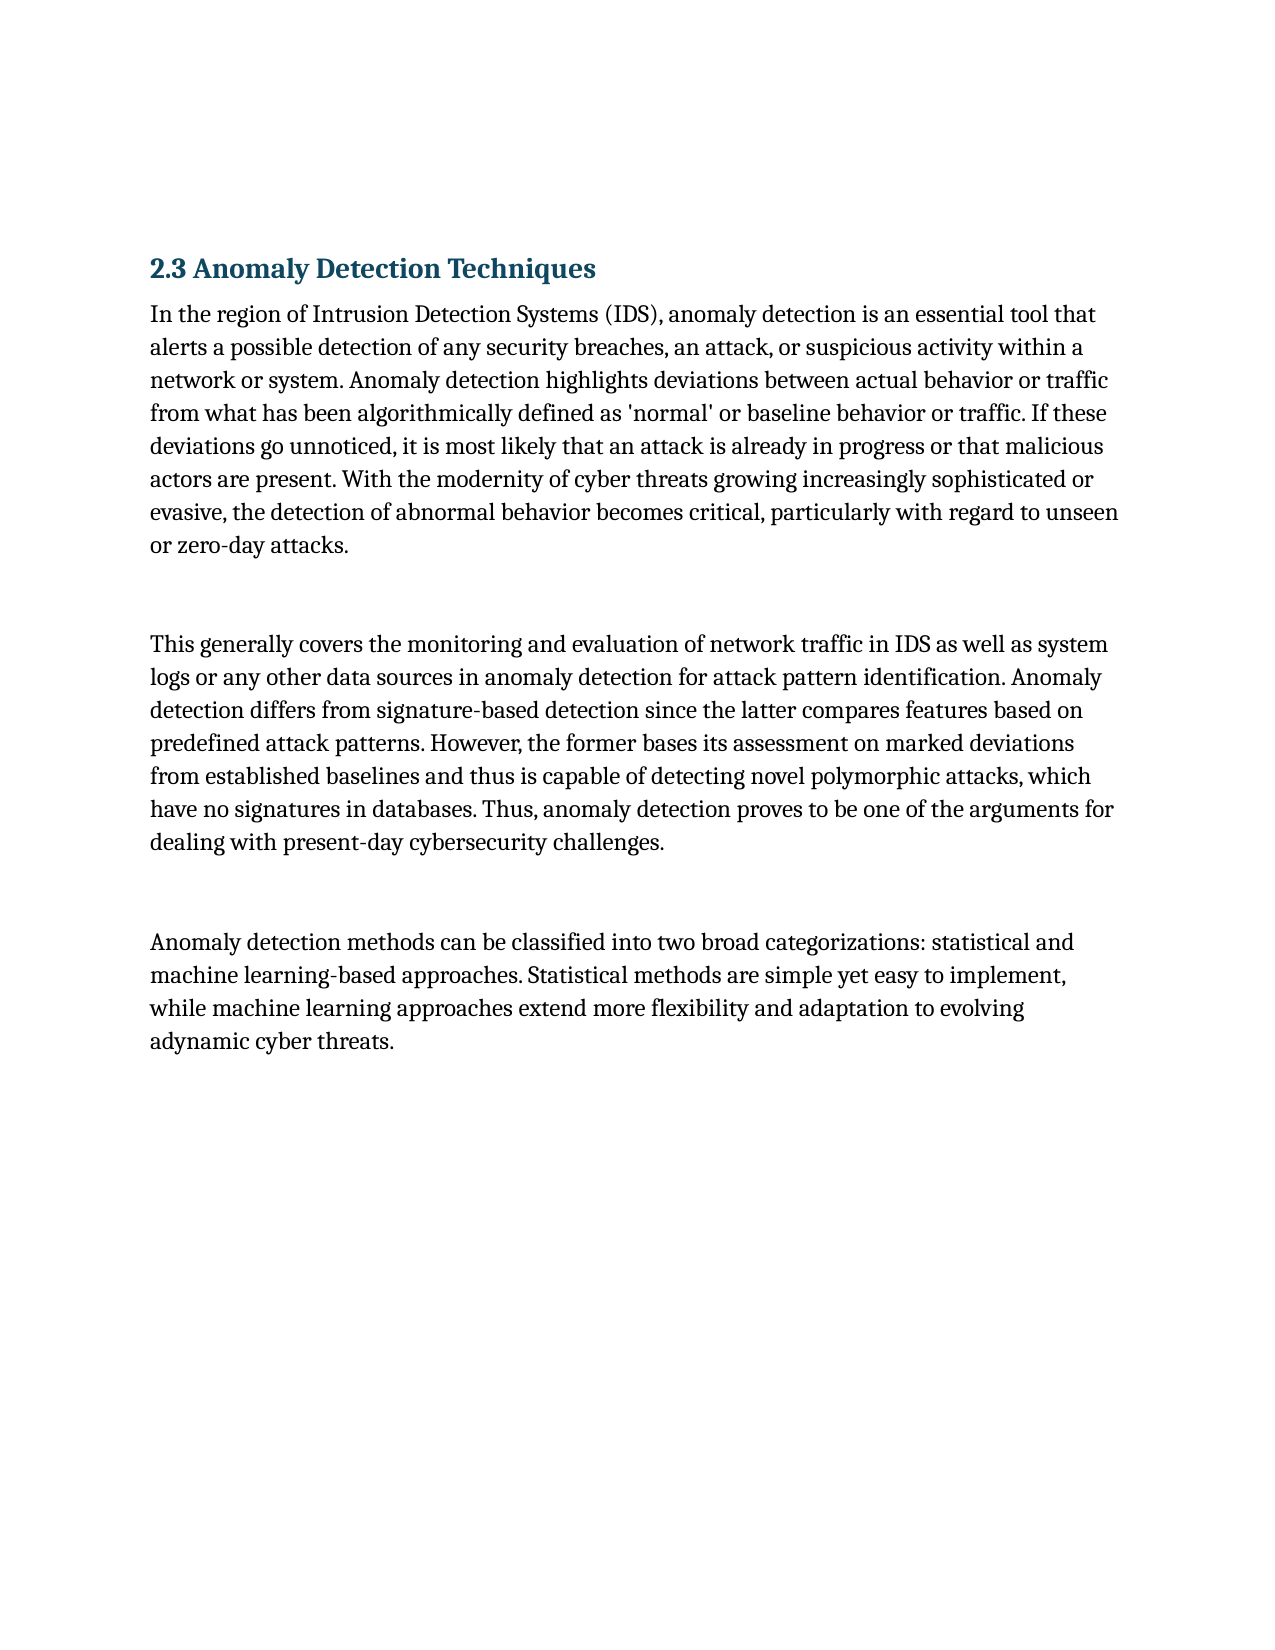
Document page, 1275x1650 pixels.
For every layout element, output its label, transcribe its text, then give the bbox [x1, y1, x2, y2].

subtitle 2.3 Anomaly Detection Techniques [150, 253, 1125, 286]
text This generally covers the monitoring and evaluation of network traffic in IDS as well as system logs or any other data sources in anomaly detection for attack pattern identification. Anomaly detection differs from signature-based detection since the latter compares features based on predefined attack patterns. However, the former bases its assessment on marked deviations from established baselines and thus is capable of detecting novel polymorphic attacks, which have no signatures in databases. Thus, anomaly detection proves to be one of the arguments for dealing with present-day cybersecurity challenges. [150, 630, 1125, 857]
text Anomaly detection methods can be classified into two broad categorizations: statistical and machine learning-based approaches. Statistical methods are simple yet easy to implement, while machine learning approaches extend more flexibility and adaptation to evolving adynamic cyber threats. [150, 928, 1125, 1055]
text In the region of Intrusion Detection Systems (IDS), anomaly detection is an essential tool that alerts a possible detection of any security breaches, an attack, or suspicious activity within a network or system. Anomaly detection highlights deviations between actual behavior or traffic from what has been algorithmically defined as 'normal' or baseline behavior or traffic. If these deviations go unnoticed, it is most likely that an attack is already in progress or that malicious actors are present. With the modernity of cyber threats growing increasingly sophisticated or evasive, the detection of abnormal behavior becomes critical, particularly with regard to unseen or zero-day attacks. [150, 299, 1125, 559]
